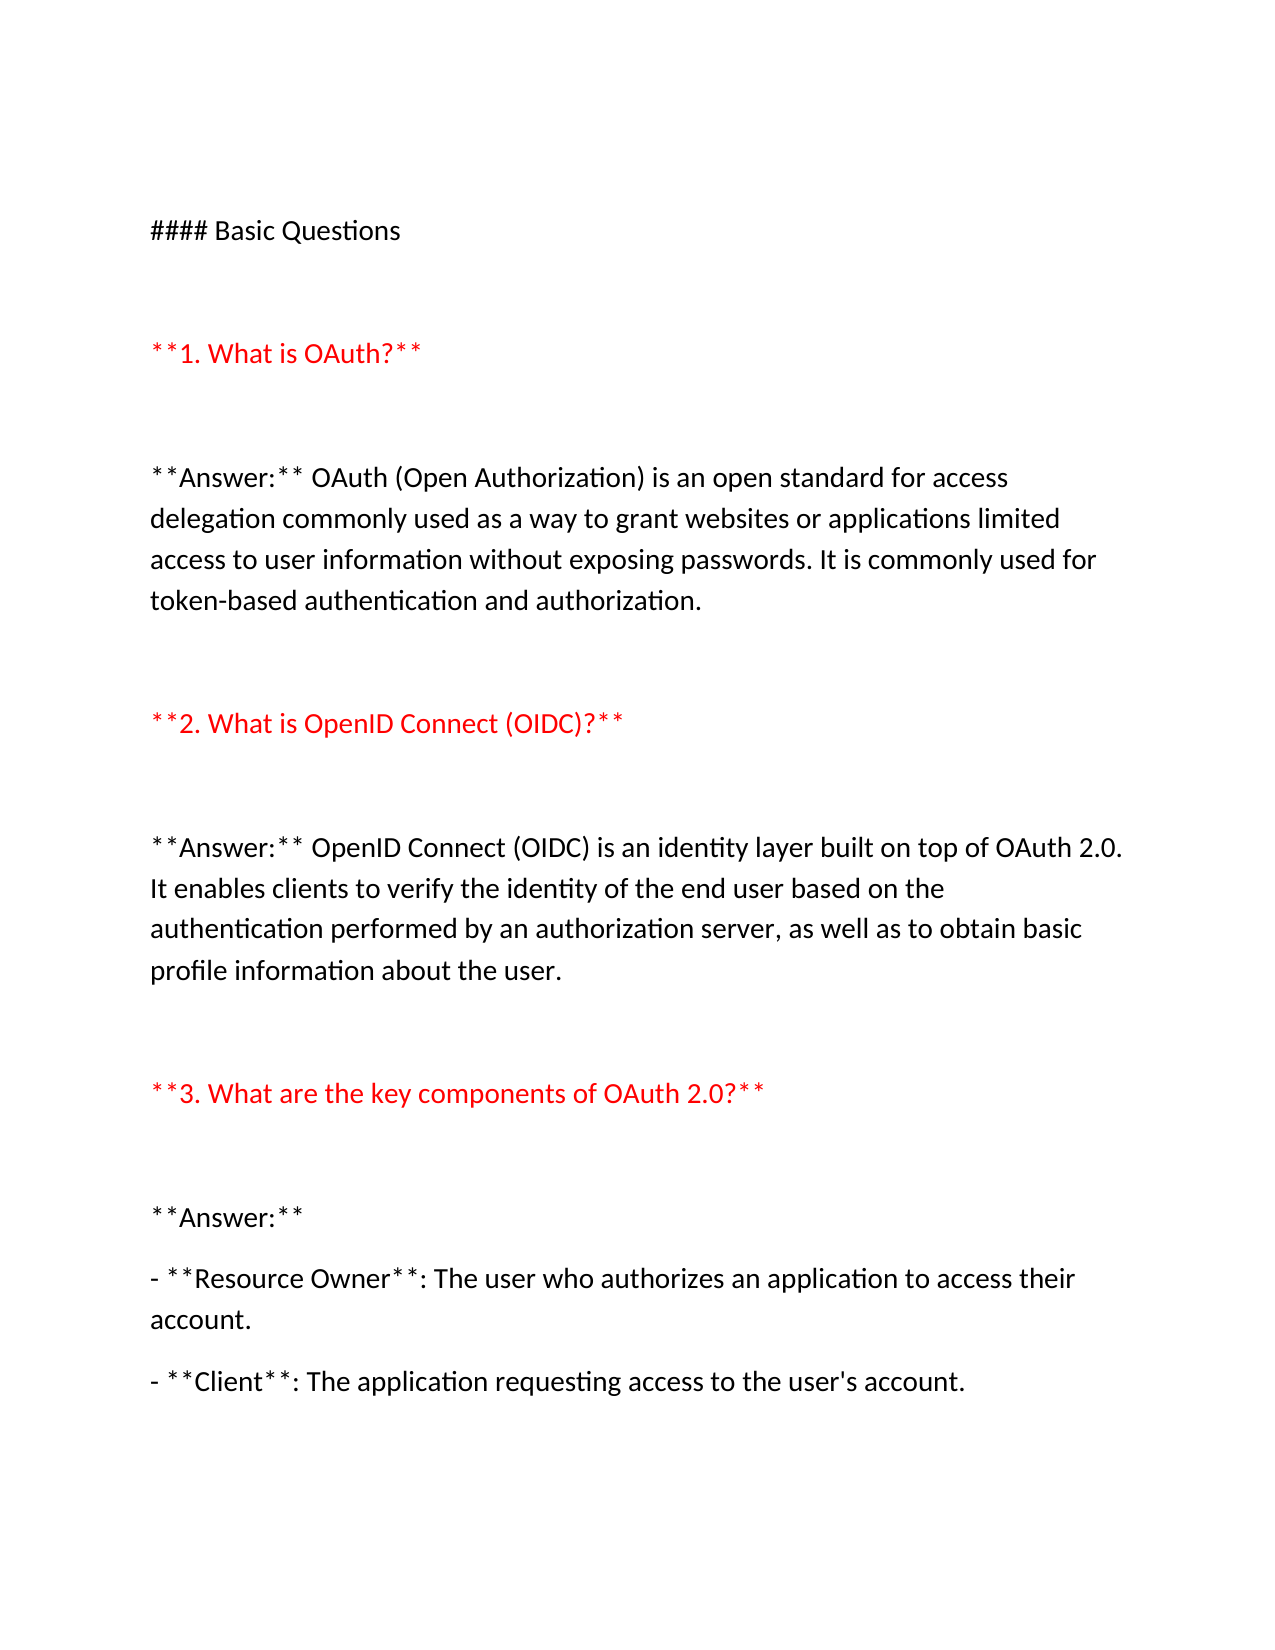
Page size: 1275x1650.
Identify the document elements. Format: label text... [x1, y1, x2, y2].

text **Answer:** OpenID Connect (OIDC) is an identity layer built on top of OAuth 2.0. It enables clients to verify the identity of the end user based on the authentication performed by an authorization server, as well as to obtain basic profile information about the user. [150, 829, 1125, 987]
text #### Basic Questions [150, 212, 1125, 247]
text **3. What are the key components of OAuth 2.0?** [150, 1075, 1125, 1111]
text - **Client**: The application requesting access to the user's account. [150, 1363, 1125, 1399]
text **Answer:** OAuth (Open Authorization) is an open standard for access delegation commonly used as a way to grant websites or applications limited access to user information without exposing passwords. It is commonly used for token-based authentication and authorization. [150, 459, 1125, 617]
text **2. What is OpenID Connect (OIDC)?** [150, 705, 1125, 741]
text **Answer:** [150, 1199, 1125, 1234]
text **1. What is OAuth?** [150, 335, 1125, 371]
text - **Resource Owner**: The user who authorizes an application to access their account. [150, 1260, 1125, 1337]
